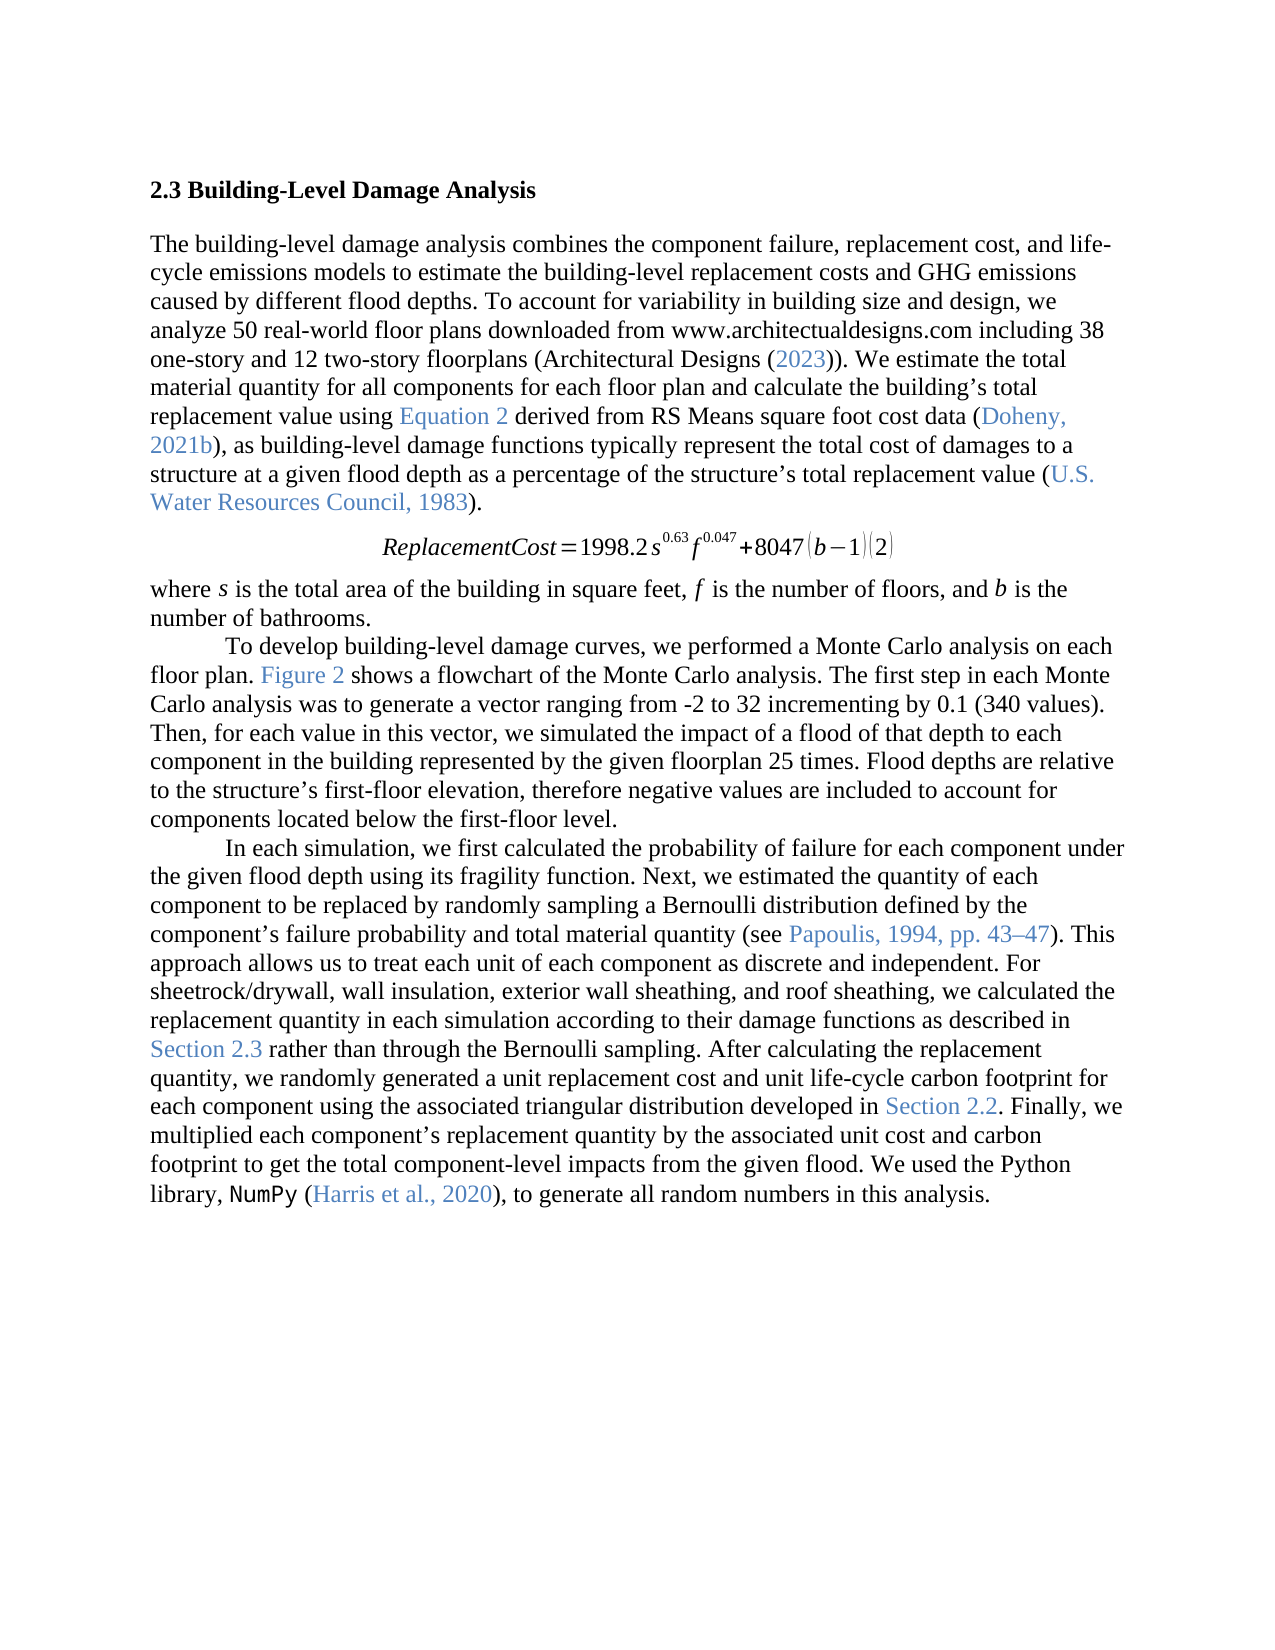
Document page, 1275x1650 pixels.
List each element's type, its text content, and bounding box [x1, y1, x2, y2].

text The building-level damage analysis combines the component failure, replacement cost, and life-cycle emissions models to estimate the building-level replacement costs and GHG emissions caused by different flood depths. To account for variability in building size and design, we analyze 50 real-world floor plans downloaded from www.architectualdesigns.com including 38 one-story and 12 two-story floorplans (Architectural Designs (2023)). We estimate the total material quantity for all components for each floor plan and calculate the building’s total replacement value using Equation 2 derived from RS Means square foot cost data (Doheny, 2021b), as building-level damage functions typically represent the total cost of damages to a structure at a given flood depth as a percentage of the structure’s total replacement value (U.S. Water Resources Council, 1983). [150, 229, 1125, 516]
text where is the total area of the building in square feet, is the number of floors, and is the number of bathrooms. [150, 574, 1125, 631]
subtitle 2.3 Building-Level Damage Analysis [150, 175, 1125, 204]
text To develop building-level damage curves, we performed a Monte Carlo analysis on each floor plan. Figure 2 shows a flowchart of the Monte Carlo analysis. The first step in each Monte Carlo analysis was to generate a vector ranging from -2 to 32 incrementing by 0.1 (340 values). Then, for each value in this vector, we simulated the impact of a flood of that depth to each component in the building represented by the given floorplan 25 times. Flood depths are relative to the structure’s first-floor elevation, therefore negative values are included to account for components located below the first-floor level. [150, 631, 1125, 833]
text In each simulation, we first calculated the probability of failure for each component under the given flood depth using its fragility function. Next, we estimated the quantity of each component to be replaced by randomly sampling a Bernoulli distribution defined by the component’s failure probability and total material quantity (see Papoulis, 1994, pp. 43–47). This approach allows us to treat each unit of each component as discrete and independent. For sheetrock/drywall, wall insulation, exterior wall sheathing, and roof sheathing, we calculated the replacement quantity in each simulation according to their damage functions as described in Section 2.3 rather than through the Bernoulli sampling. After calculating the replacement quantity, we randomly generated a unit replacement cost and unit life-cycle carbon footprint for each component using the associated triangular distribution developed in Section 2.2. Finally, we multiplied each component’s replacement quantity by the associated unit cost and carbon footprint to get the total component-level impacts from the given flood. We used the Python library, NumPy (Harris et al., 2020), to generate all random numbers in this analysis. [150, 833, 1125, 1209]
